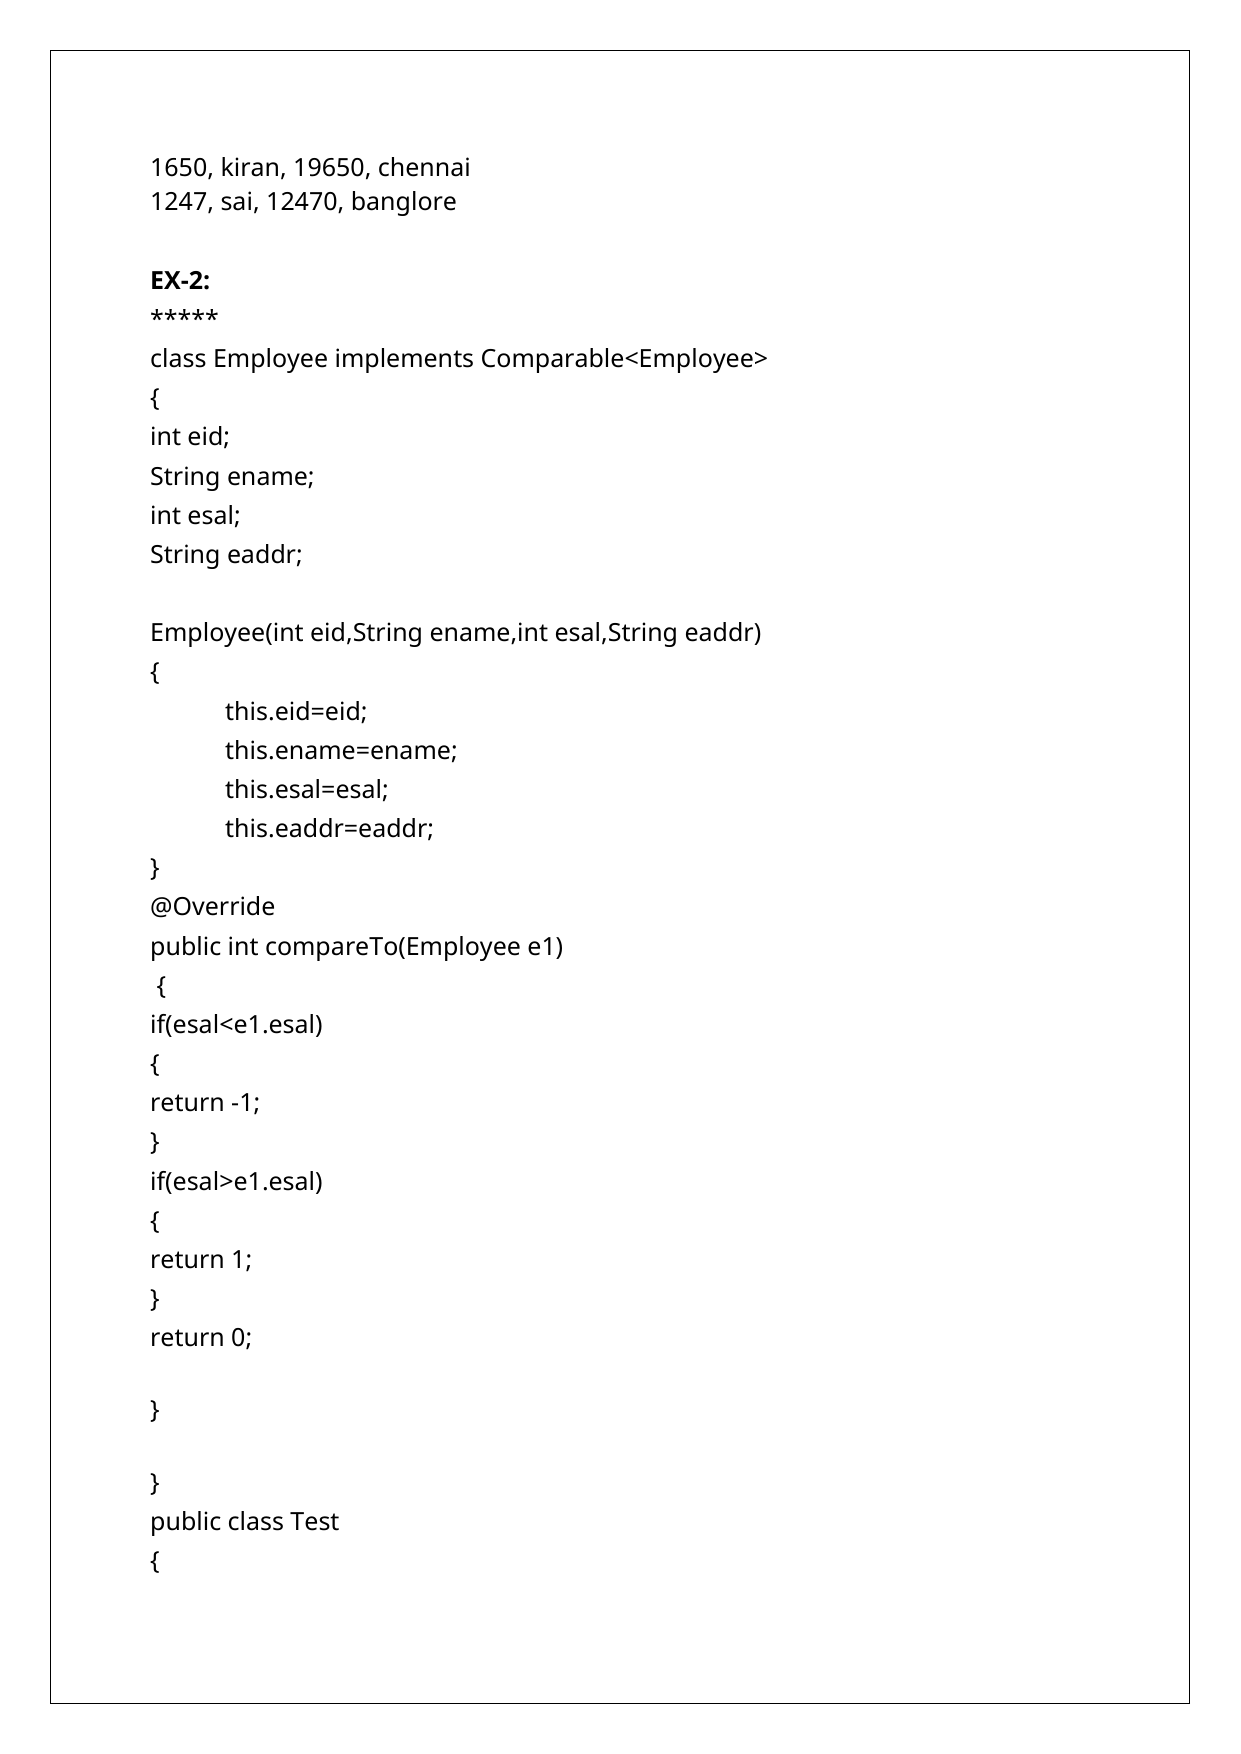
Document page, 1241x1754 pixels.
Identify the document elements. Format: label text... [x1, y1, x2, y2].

text 1247, sai, 12470, banglore [150, 184, 1090, 218]
text public int compareTo(Employee e1) [150, 928, 1090, 962]
text ***** [150, 302, 1090, 336]
text { [150, 1046, 1090, 1080]
text } [150, 850, 1090, 884]
text 1650, kiran, 19650, chennai [150, 150, 1090, 184]
text String ename; [150, 458, 1090, 492]
text { [150, 1202, 1090, 1236]
text return 0; [150, 1320, 1090, 1354]
text { [150, 1543, 1090, 1577]
text return 1; [150, 1242, 1090, 1276]
text int esal; [150, 497, 1090, 531]
text this.eaddr=eaddr; [150, 811, 1090, 845]
text EX-2: [150, 262, 1090, 296]
text { [150, 967, 1090, 1001]
text class Employee implements Comparable<Employee> [150, 341, 1090, 375]
text Employee(int eid,String ename,int esal,String eaddr) [150, 615, 1090, 649]
text { [150, 380, 1090, 414]
text } [150, 1124, 1090, 1158]
text } [150, 1464, 1090, 1498]
text } [150, 1281, 1090, 1315]
text public class Test [150, 1504, 1090, 1538]
text } [150, 1392, 1090, 1426]
text @Override [150, 889, 1090, 923]
text { [150, 654, 1090, 688]
text String eaddr; [150, 537, 1090, 571]
text this.ename=ename; [150, 732, 1090, 766]
text int eid; [150, 419, 1090, 453]
text this.eid=eid; [150, 693, 1090, 727]
text if(esal<e1.esal) [150, 1007, 1090, 1041]
text if(esal>e1.esal) [150, 1163, 1090, 1197]
text return -1; [150, 1085, 1090, 1119]
text this.esal=esal; [150, 772, 1090, 806]
